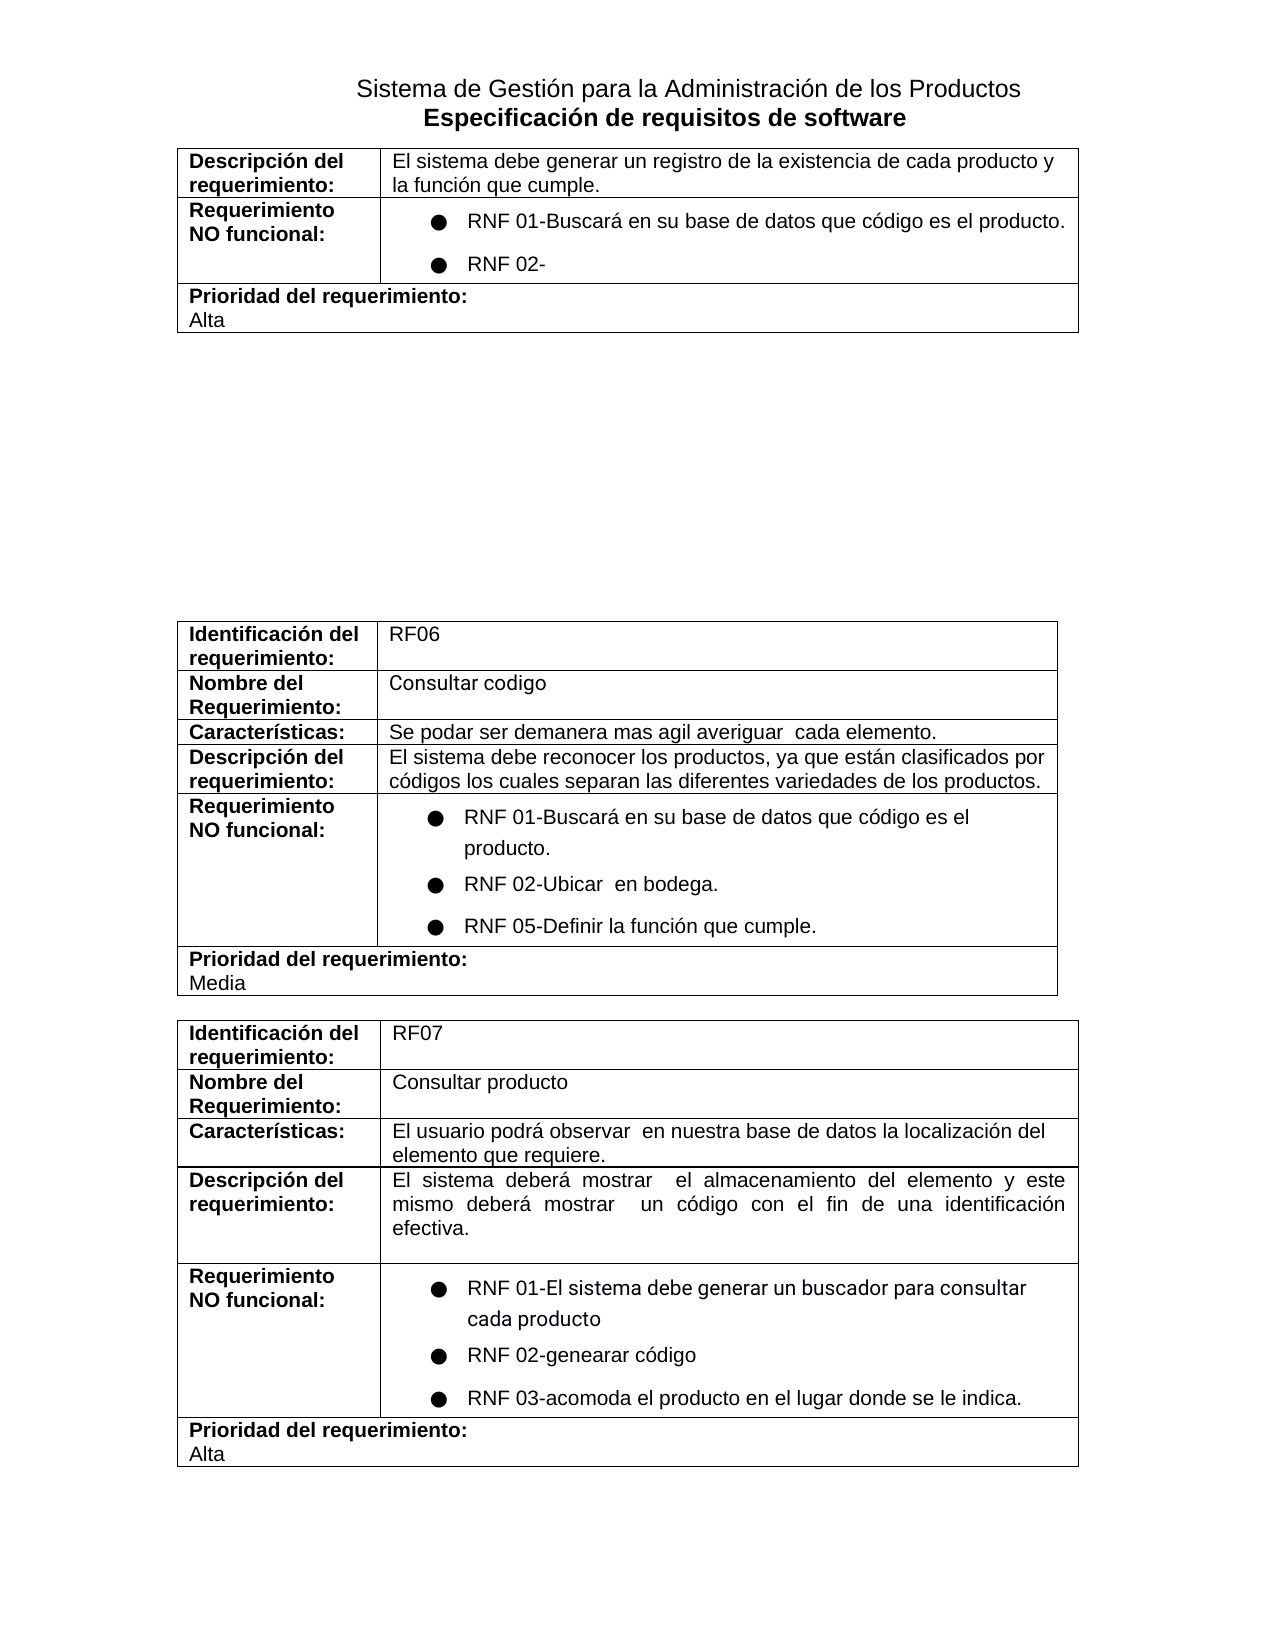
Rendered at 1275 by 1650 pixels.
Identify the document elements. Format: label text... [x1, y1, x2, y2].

table_cell Nombre del Requerimiento: [178, 1070, 380, 1117]
table_cell El sistema debe reconocer los productos, ya que están clasificados por códigos los cuales separan las diferentes variedades de los productos. [378, 745, 1057, 792]
table_header RF07 [381, 1021, 1078, 1068]
table_header Identificación del requerimiento: [178, 1021, 380, 1068]
table_cell Consultar producto [381, 1070, 1078, 1117]
table_cell Descripción del requerimiento: [178, 1168, 380, 1263]
table_cell Características: [178, 1119, 380, 1166]
table_cell Nombre del Requerimiento: [178, 671, 377, 718]
table_cell Requerimiento NO funcional: [178, 794, 377, 946]
table_header RF06 [378, 622, 1057, 669]
table_cell Prioridad del requerimiento: Alta [178, 1418, 1078, 1466]
table_cell Características: [178, 720, 377, 743]
table_cell RNF 01-El sistema debe generar un buscador para consultar cada producto RNF 02-genearar código RNF 03-acomoda el producto en el lugar donde se le indica. [381, 1264, 1078, 1417]
table_cell Requerimiento NO funcional: [178, 1264, 380, 1417]
table_cell Prioridad del requerimiento: Alta [178, 284, 1078, 332]
table_cell El sistema debe generar un registro de la existencia de cada producto y la función que cumple. [381, 149, 1078, 197]
table_cell El usuario podrá observar en nuestra base de datos la localización del elemento que requiere. [381, 1119, 1078, 1166]
table_cell RNF 01-Buscará en su base de datos que código es el producto. RNF 02-Ubicar en bodega. RNF 05-Definir la función que cumple. [378, 794, 1057, 946]
table_cell Se podar ser demanera mas agil averiguar cada elemento. [378, 720, 1057, 743]
table_cell Descripción del requerimiento: [178, 149, 380, 197]
table_cell Descripción del requerimiento: [178, 745, 377, 792]
table_cell Requerimiento NO funcional: [178, 198, 380, 283]
table_cell RNF 01-Buscará en su base de datos que código es el producto. RNF 02- [381, 198, 1078, 283]
table_cell Consultar codigo [378, 671, 1057, 718]
table_cell El sistema deberá mostrar el almacenamiento del elemento y este mismo deberá mostrar un código con el fin de una identificación efectiva. [381, 1168, 1078, 1263]
table_header Identificación del requerimiento: [178, 622, 377, 669]
table_cell Prioridad del requerimiento: Media [178, 947, 1057, 994]
